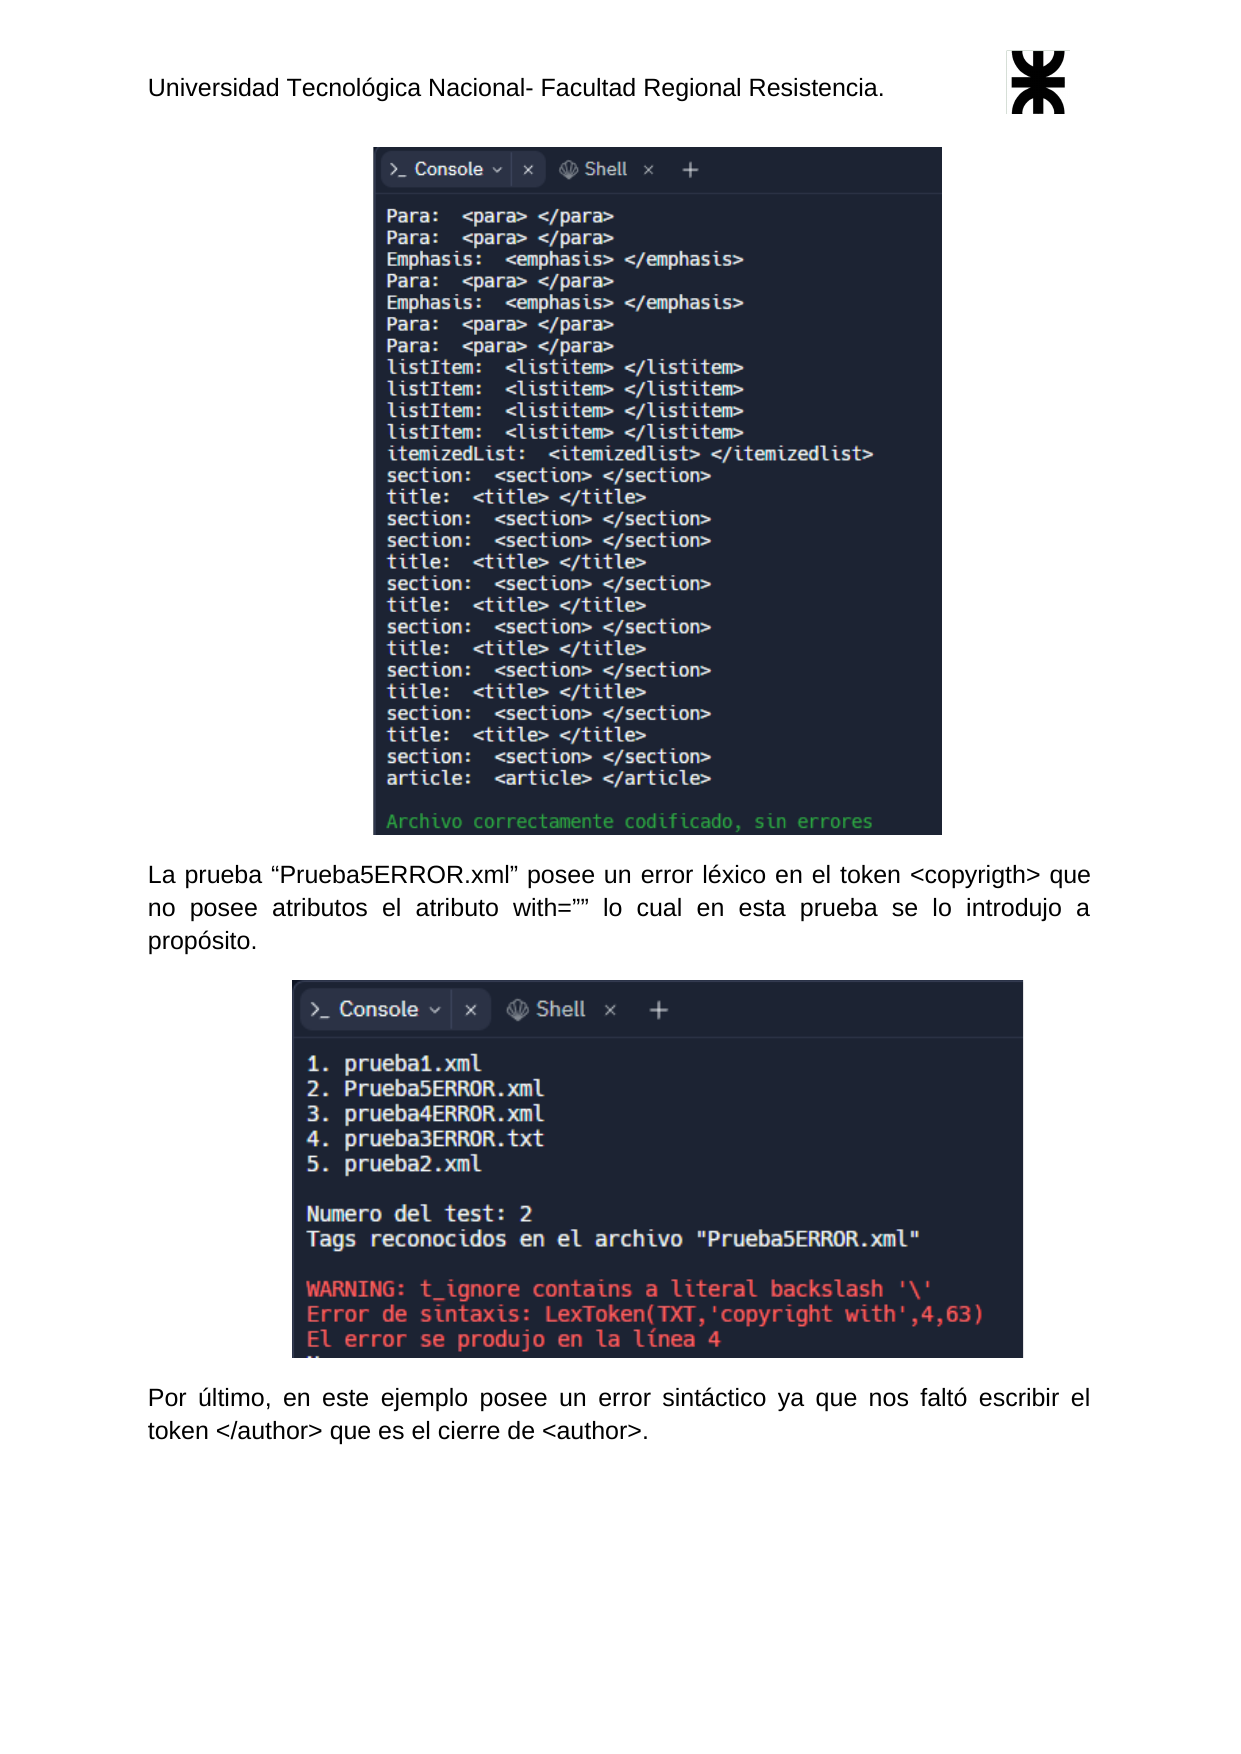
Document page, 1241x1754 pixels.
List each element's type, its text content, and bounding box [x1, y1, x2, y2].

picture [292, 980, 1024, 1358]
text La prueba “Prueba5ERROR.xml” posee un error léxico en el token <copyrigth> que no posee atributos el atributo with=”” lo cual en esta prueba se lo introdujo a propósito. [148, 922, 1093, 955]
picture [1002, 46, 1074, 118]
text Por último, en este ejemplo posee un error sintáctico ya que nos faltó escribir el token </author> que es el cierre de <author>. [148, 1412, 1093, 1445]
picture [373, 147, 942, 835]
